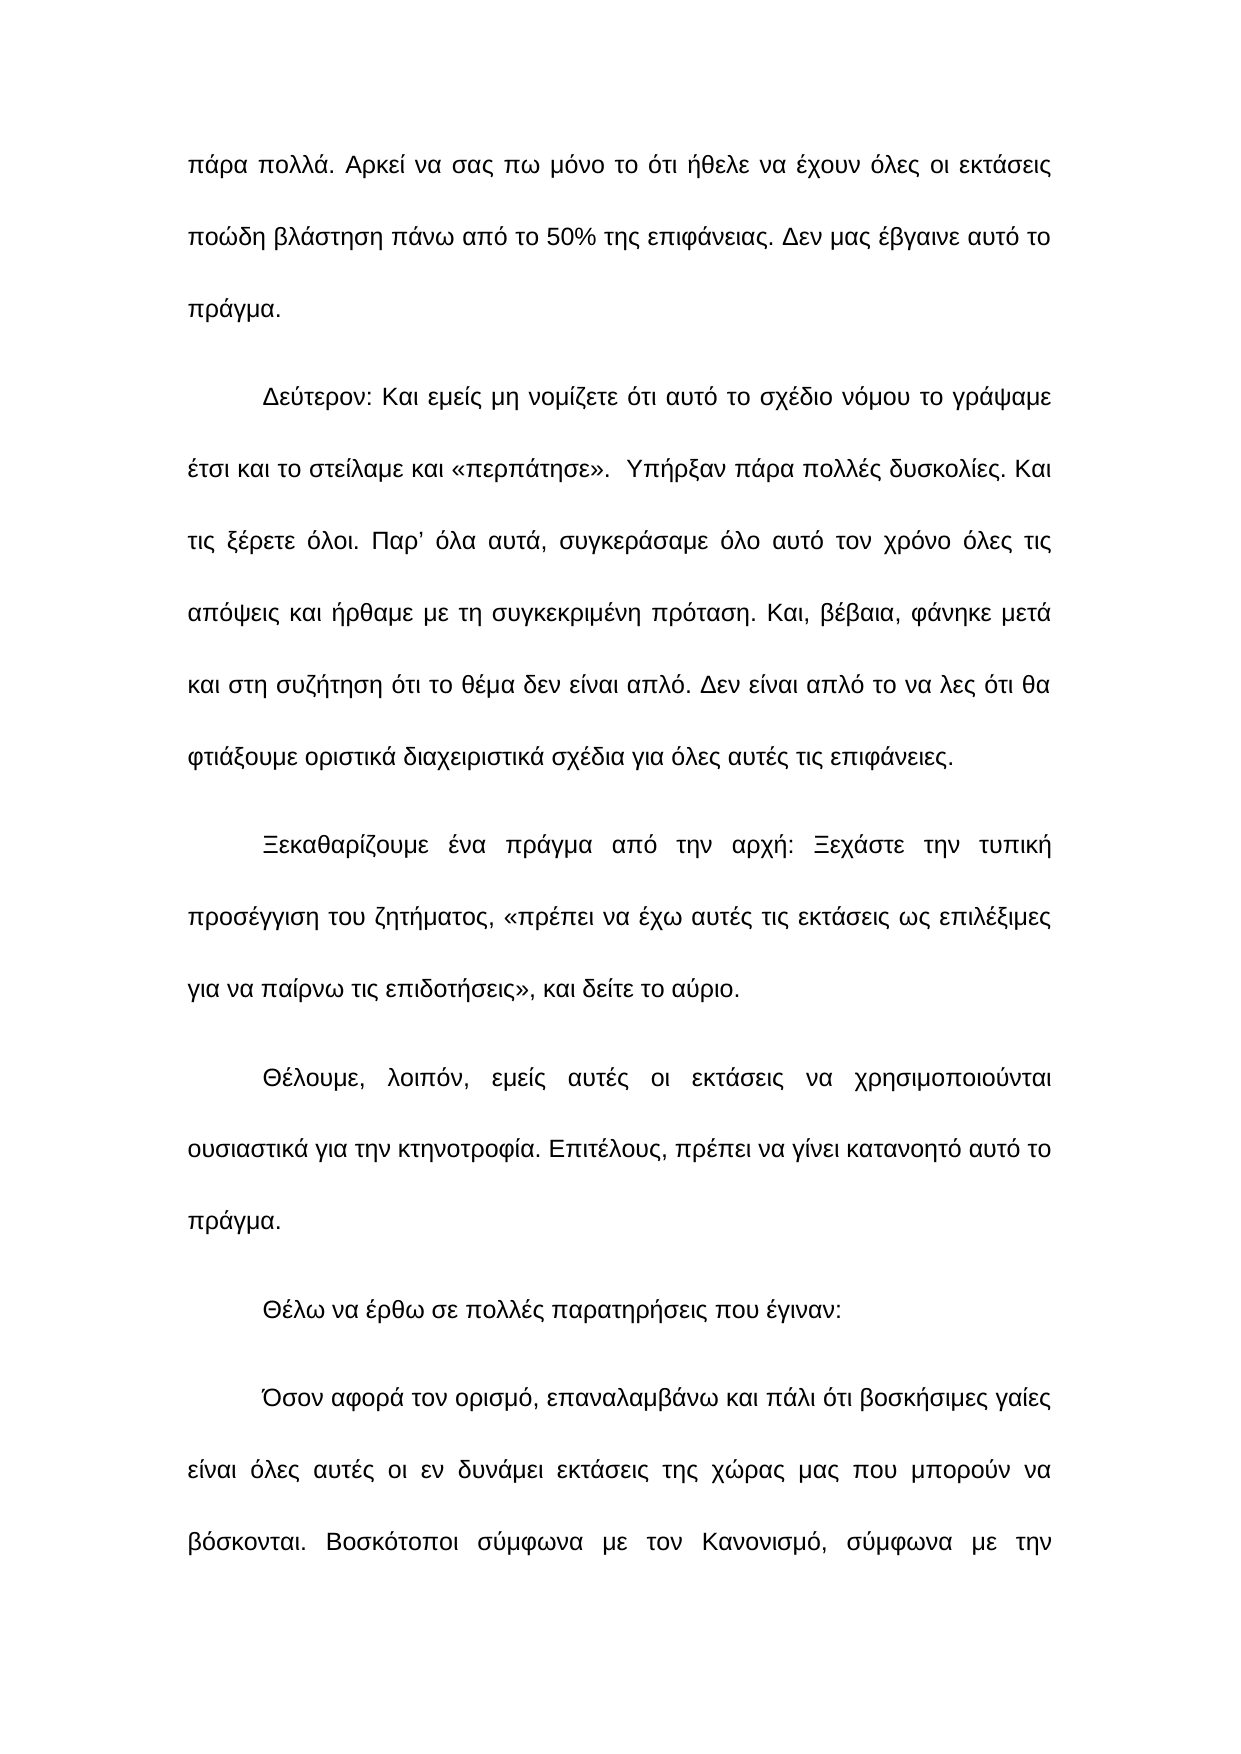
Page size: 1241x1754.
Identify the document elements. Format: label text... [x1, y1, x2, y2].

text Ξεκαθαρίζουμε ένα πράγμα από την αρχή: Ξεχάστε την τυπική προσέγγιση του ζητήματος, «πρέπει να έχω αυτές τις εκτάσεις ως επιλέξιμες για να παίρνω τις επιδοτήσεις», και δείτε το αύριο. [187, 830, 1053, 1003]
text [187, 1383, 1053, 1556]
text Θέλω να έρθω σε πολλές παρατηρήσεις που έγιναν: [187, 1295, 1053, 1323]
text Θέλουμε, λοιπόν, εμείς αυτές οι εκτάσεις να χρησιμοποιούνται ουσιαστικά για την κτηνοτροφία. Επιτέλους, πρέπει να γίνει κατανοητό αυτό το πράγμα. [187, 1062, 1053, 1235]
text Δεύτερον: Και εμείς μη νομίζετε ότι αυτό το σχέδιο νόμου το γράψαμε έτσι και το στείλαμε και «περπάτησε». Υπήρξαν πάρα πολλές δυσκολίες. Και τις ξέρετε όλοι. Παρ’ όλα αυτά, συγκεράσαμε όλο αυτό τον χρόνο όλες τις απόψεις και ήρθαμε με τη συγκεκριμένη πρόταση. Και, βέβαια, φάνηκε μετά και στη συζήτηση ότι το θέμα δεν είναι απλό. Δεν είναι απλό το να λες ότι θα φτιάξουμε οριστικά διαχειριστικά σχέδια για όλες αυτές τις επιφάνειες. [187, 382, 1053, 770]
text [187, 150, 1053, 322]
